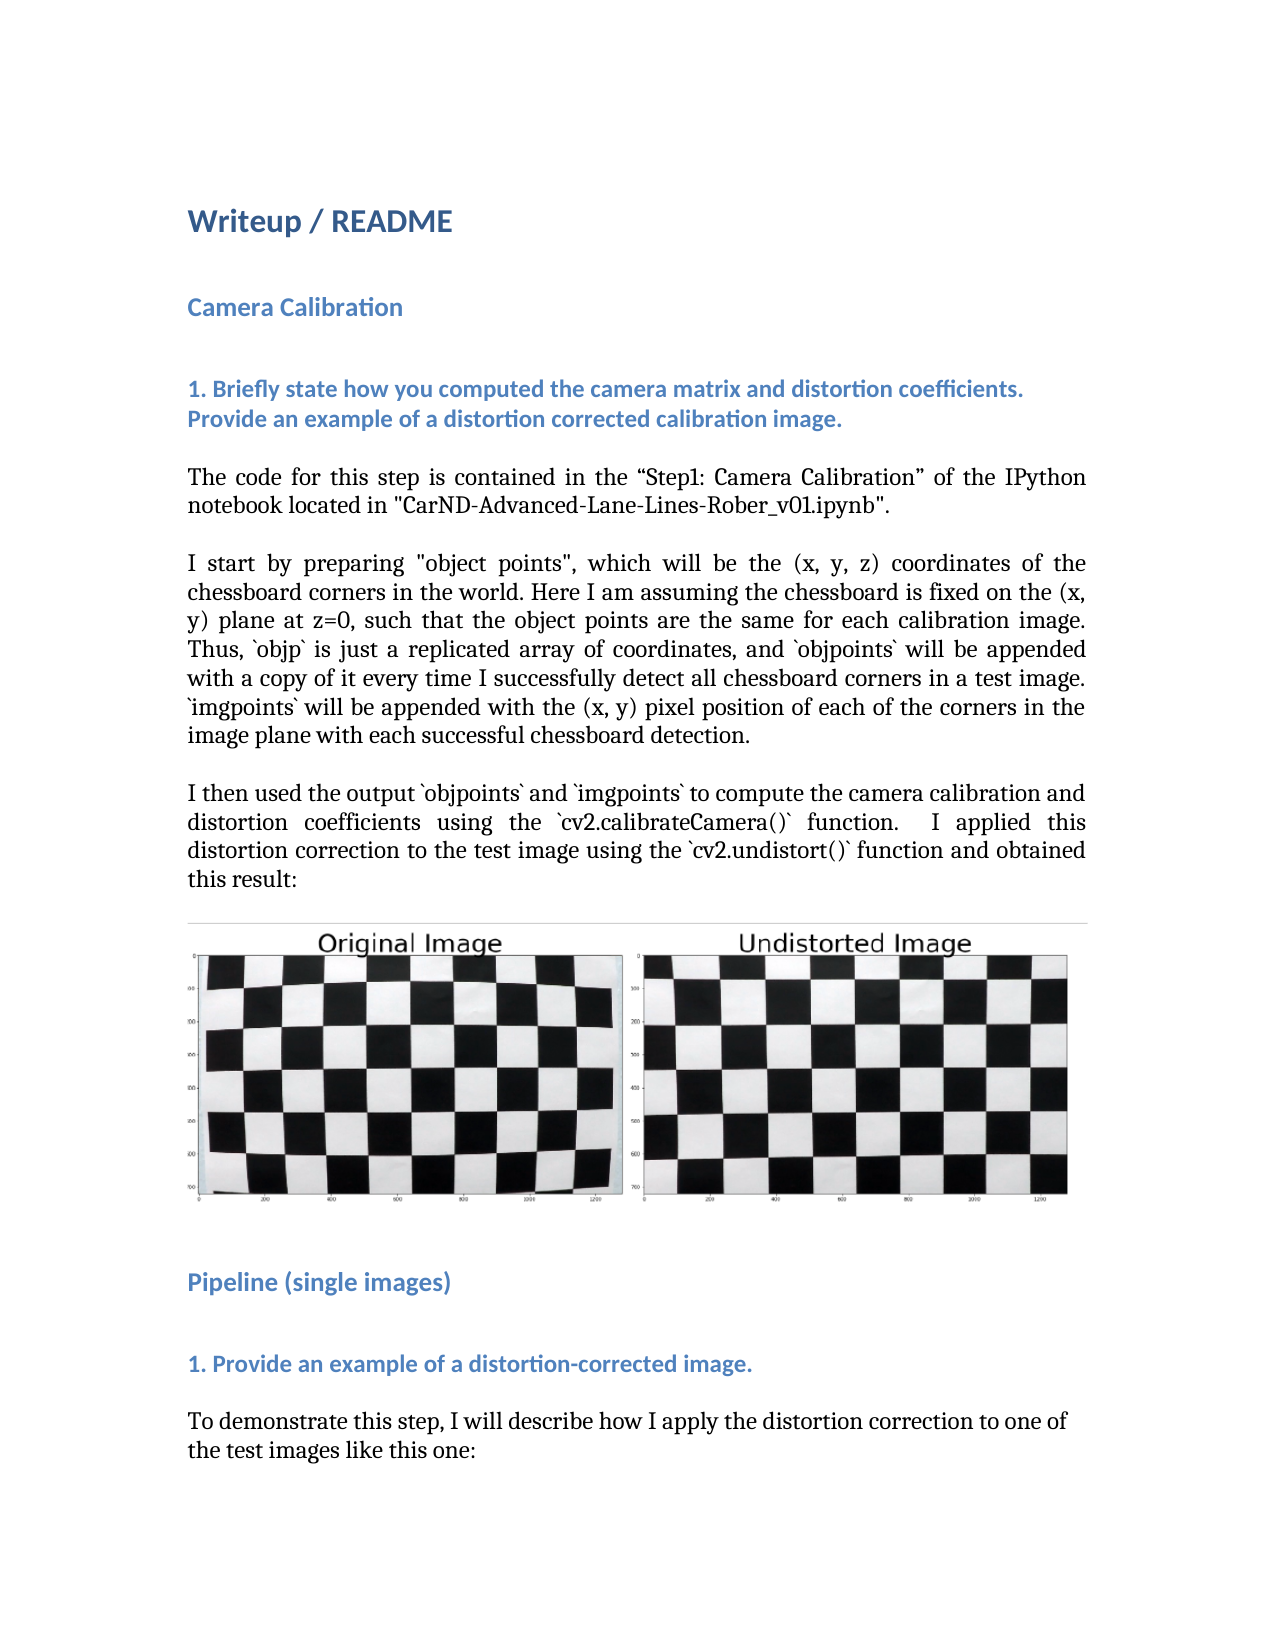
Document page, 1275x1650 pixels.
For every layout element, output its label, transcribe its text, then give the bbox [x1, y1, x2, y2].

text I start by preparing "object points", which will be the (x, y, z) coordinates of the chessboard corners in the world. Here I am assuming the chessboard is fixed on the (x, y) plane at z=0, such that the object points are the same for each calibration image. Thus, `objp` is just a replicated array of coordinates, and `objpoints` will be appended with a copy of it every time I successfully detect all chessboard corners in a test image. `imgpoints` will be appended with the (x, y) pixel position of each of the corners in the image plane with each successful chessboard detection. [187, 549, 1087, 750]
text To demonstrate this step, I will describe how I apply the distortion correction to one of the test images like this one: [187, 1407, 1087, 1465]
subtitle Camera Calibration [187, 290, 1087, 323]
text The code for this step is contained in the “Step1: Camera Calibration” of the IPython notebook located in "CarND-Advanced-Lane-Lines-Rober_v01.ipynb". [187, 463, 1087, 520]
subtitle 1. Provide an example of a distortion-corrected image. [187, 1348, 1087, 1378]
subtitle Pipeline (single images) [187, 1265, 1087, 1298]
text I then used the output `objpoints` and `imgpoints` to compute the camera calibration and distortion coefficients using the `cv2.calibrateCamera()` function. I applied this distortion correction to the test image using the `cv2.undistort()` function and obtained this result: [187, 779, 1087, 894]
picture [187, 922, 1088, 1216]
subtitle Writeup / README [187, 200, 1087, 241]
subtitle 1. Briefly state how you computed the camera matrix and distortion coefficients. Provide an example of a distortion corrected calibration image. [187, 373, 1087, 434]
